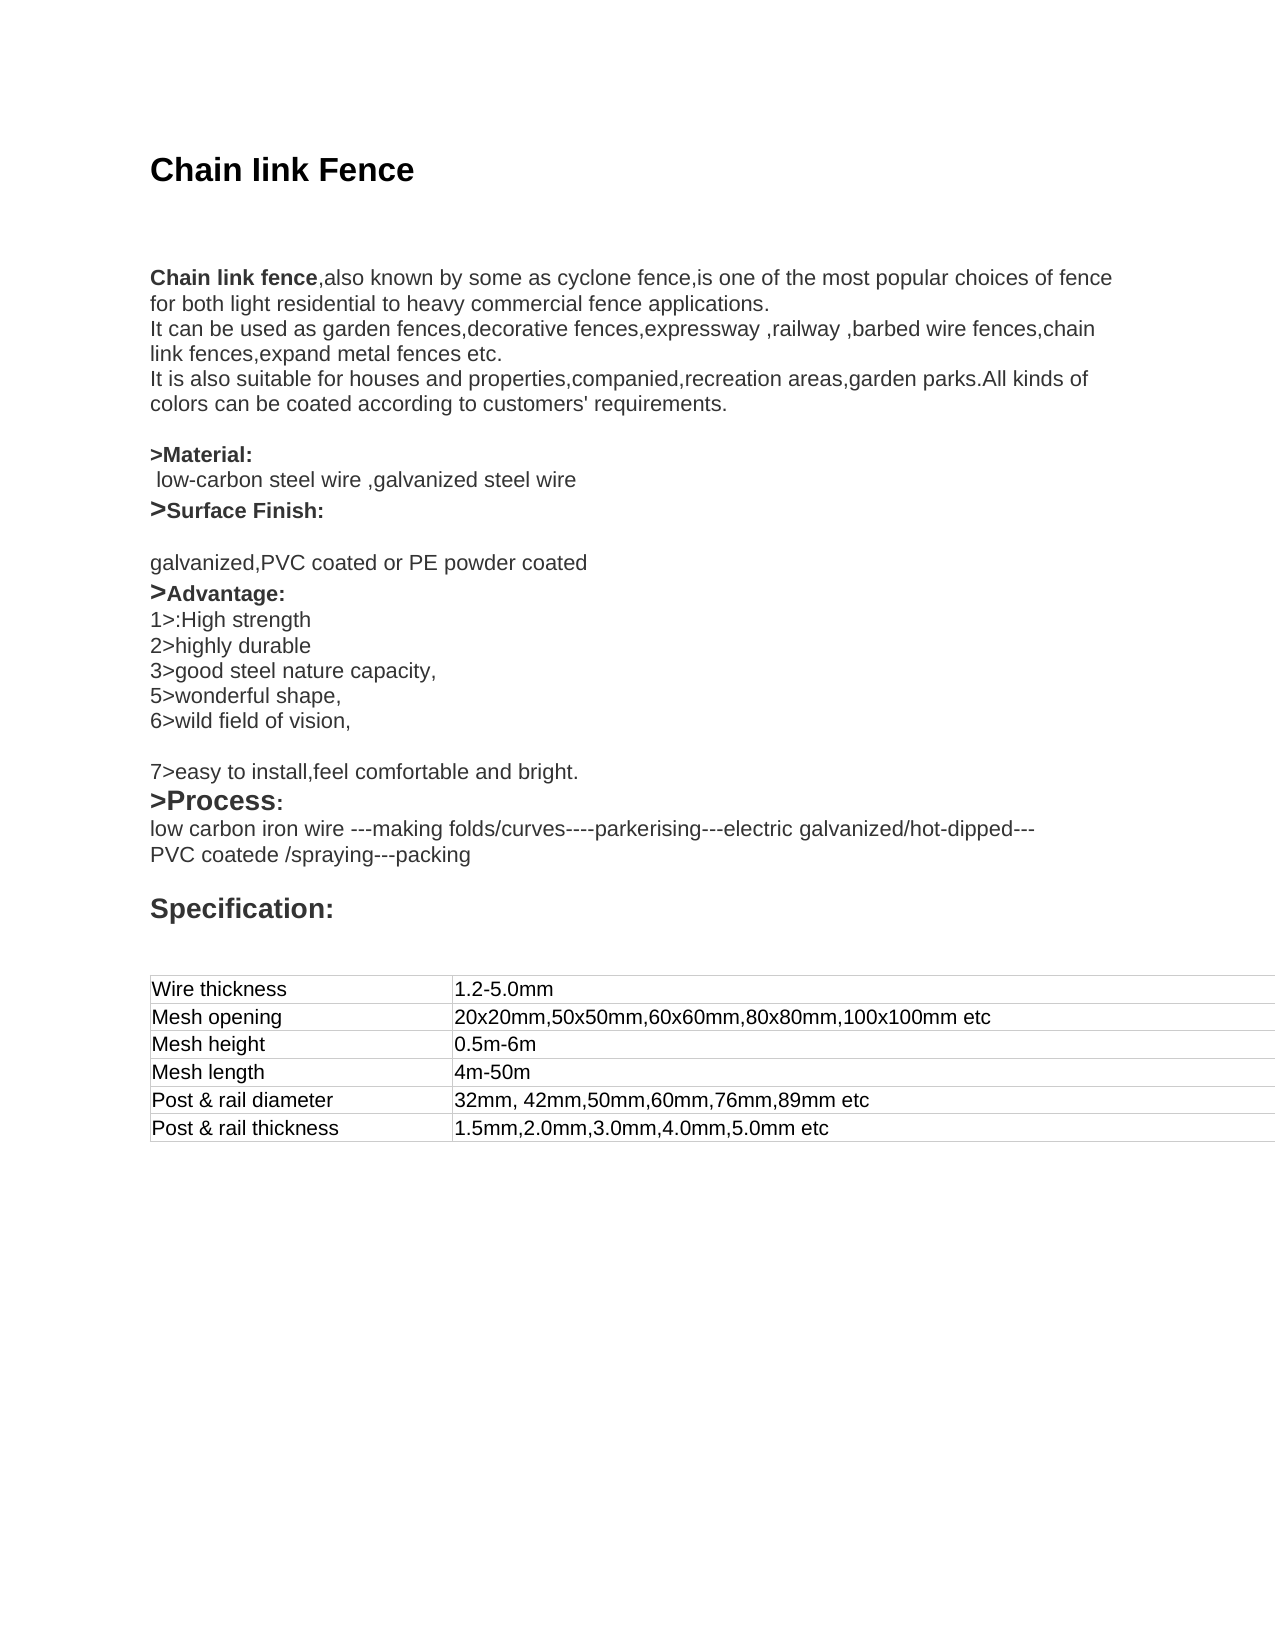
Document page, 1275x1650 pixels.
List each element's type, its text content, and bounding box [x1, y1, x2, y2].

table_cell Mesh opening [151, 1004, 452, 1030]
text low-carbon steel wire ,galvanized steel wire [150, 467, 1125, 492]
text low carbon iron wire ---making folds/curves----parkerising---electric galvanized/hot-dipped---PVC coatede /spraying---packing [150, 816, 1125, 867]
table_cell Post & rail diameter [151, 1087, 452, 1113]
text Specification: [150, 892, 1125, 924]
text >Process: [150, 784, 1125, 816]
table_cell 0.5m-6m [453, 1031, 1275, 1058]
text Chain link fence,also known by some as cyclone fence,is one of the most popular choices of fence for both light residential to heavy commercial fence applications. [150, 265, 1125, 316]
table_cell 20x20mm,50x50mm,60x60mm,80x80mm,100x100mm etc [453, 1004, 1275, 1030]
text 3>good steel nature capacity, [150, 658, 1125, 683]
table_header 1.2-5.0mm [453, 976, 1275, 1002]
table_cell Post & rail thickness [151, 1114, 452, 1141]
text 2>highly durable [150, 633, 1125, 658]
text >Surface Finish: [150, 492, 1125, 524]
table_cell Mesh height [151, 1031, 452, 1058]
table_header Wire thickness [151, 976, 452, 1002]
table_cell 32mm, 42mm,50mm,60mm,76mm,89mm etc [453, 1087, 1275, 1113]
table_cell 4m-50m [453, 1059, 1275, 1086]
text >Material: [150, 442, 1125, 467]
text >Advantage: [150, 575, 1125, 607]
text 1>:High strength [150, 607, 1125, 633]
text It is also suitable for houses and properties,companied,recreation areas,garden parks.All kinds of colors can be coated according to customers' requirements. [150, 366, 1125, 417]
text It can be used as garden fences,decorative fences,expressway ,railway ,barbed wire fences,chain link fences,expand metal fences etc. [150, 316, 1125, 366]
text 5>wonderful shape, [150, 683, 1125, 708]
text Chain Iink Fence [150, 150, 1125, 188]
text 6>wild field of vision, [150, 708, 1125, 733]
table_cell 1.5mm,2.0mm,3.0mm,4.0mm,5.0mm etc [453, 1114, 1275, 1141]
text 7>easy to install,feel comfortable and bright. [150, 759, 1125, 784]
table_cell Mesh length [151, 1059, 452, 1086]
text galvanized,PVC coated or PE powder coated [150, 550, 1125, 575]
